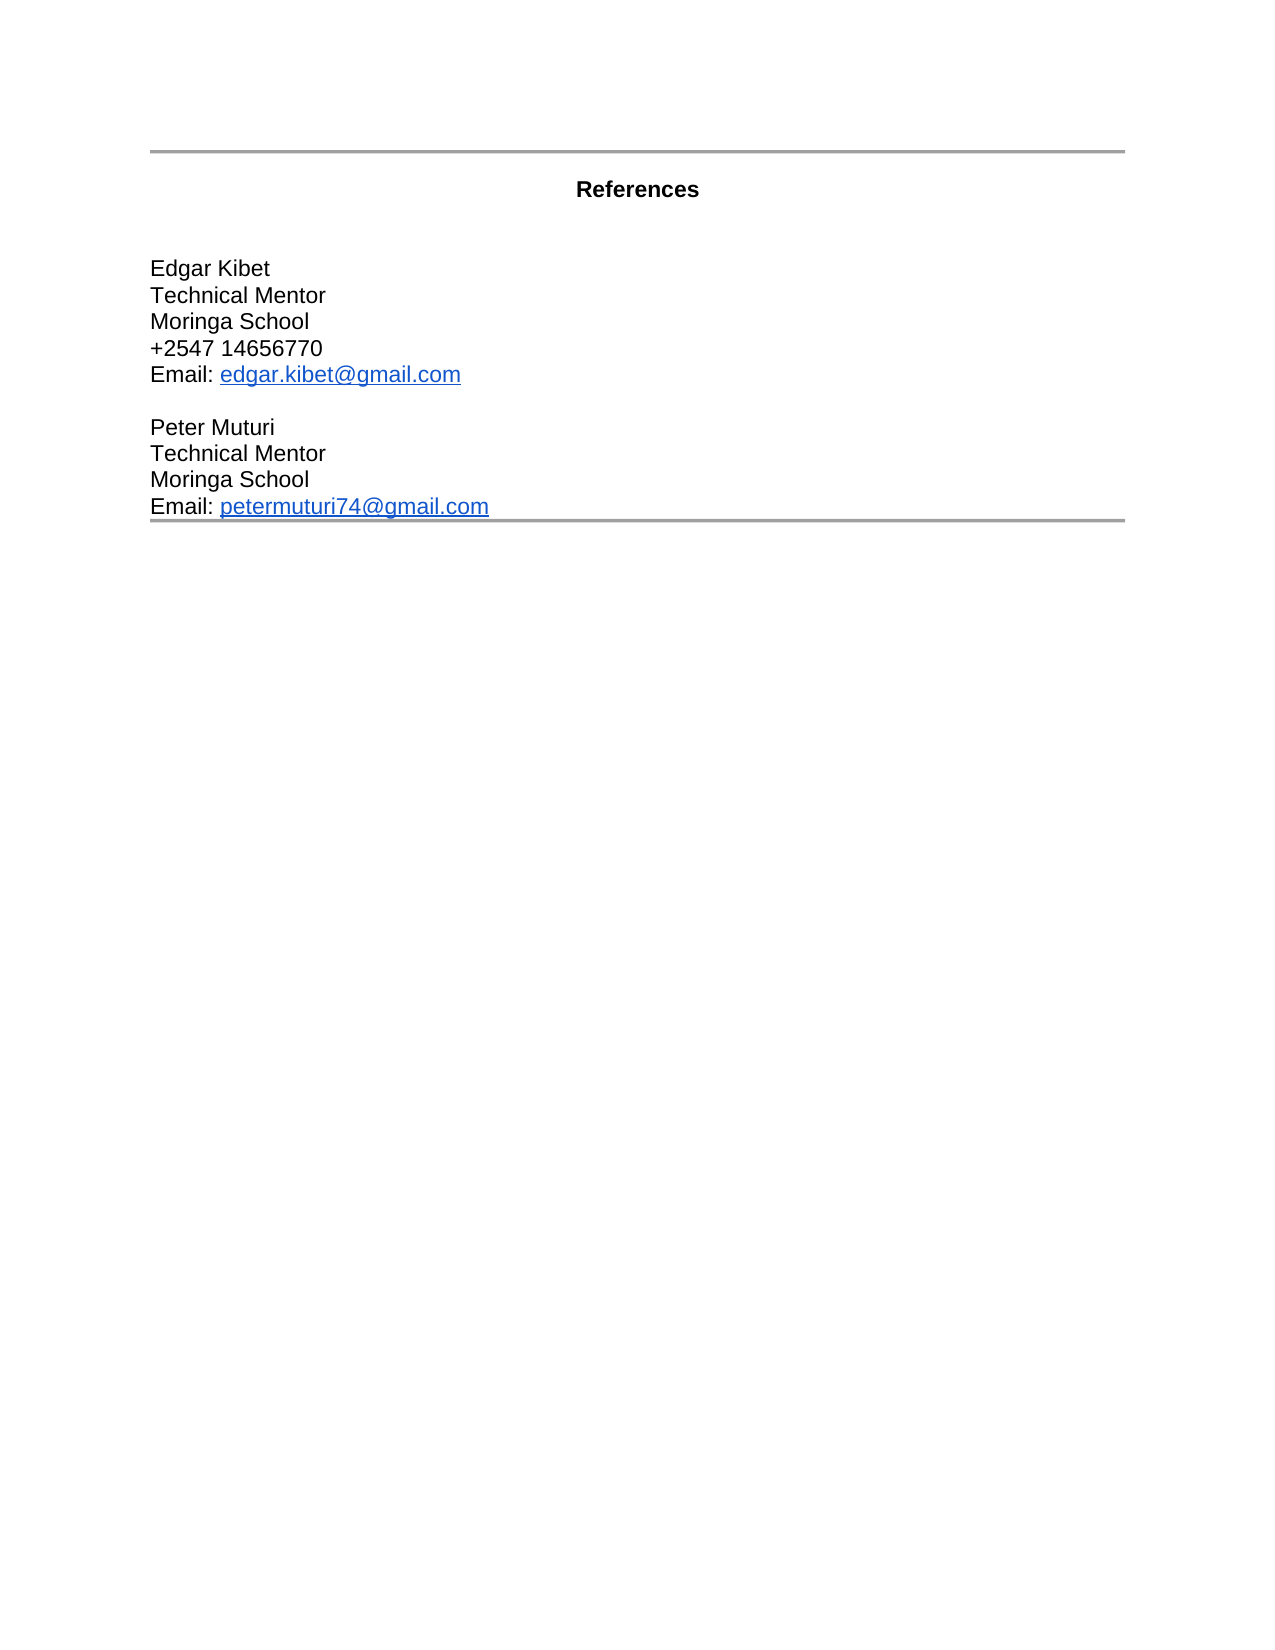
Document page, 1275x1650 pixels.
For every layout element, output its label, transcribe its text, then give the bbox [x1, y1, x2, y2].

text References [150, 176, 1125, 203]
text Technical Mentor [150, 282, 1125, 308]
text Email: edgar.kibet@gmail.com [150, 361, 1125, 387]
text Email: petermuturi74@gmail.com [150, 493, 1125, 518]
text Moringa School [150, 308, 1125, 334]
text Peter Muturi [150, 413, 1125, 440]
text Edgar Kibet [150, 255, 1125, 282]
text Technical Mentor [150, 440, 1125, 466]
text Moringa School [150, 466, 1125, 493]
text +2547 14656770 [150, 334, 1125, 361]
